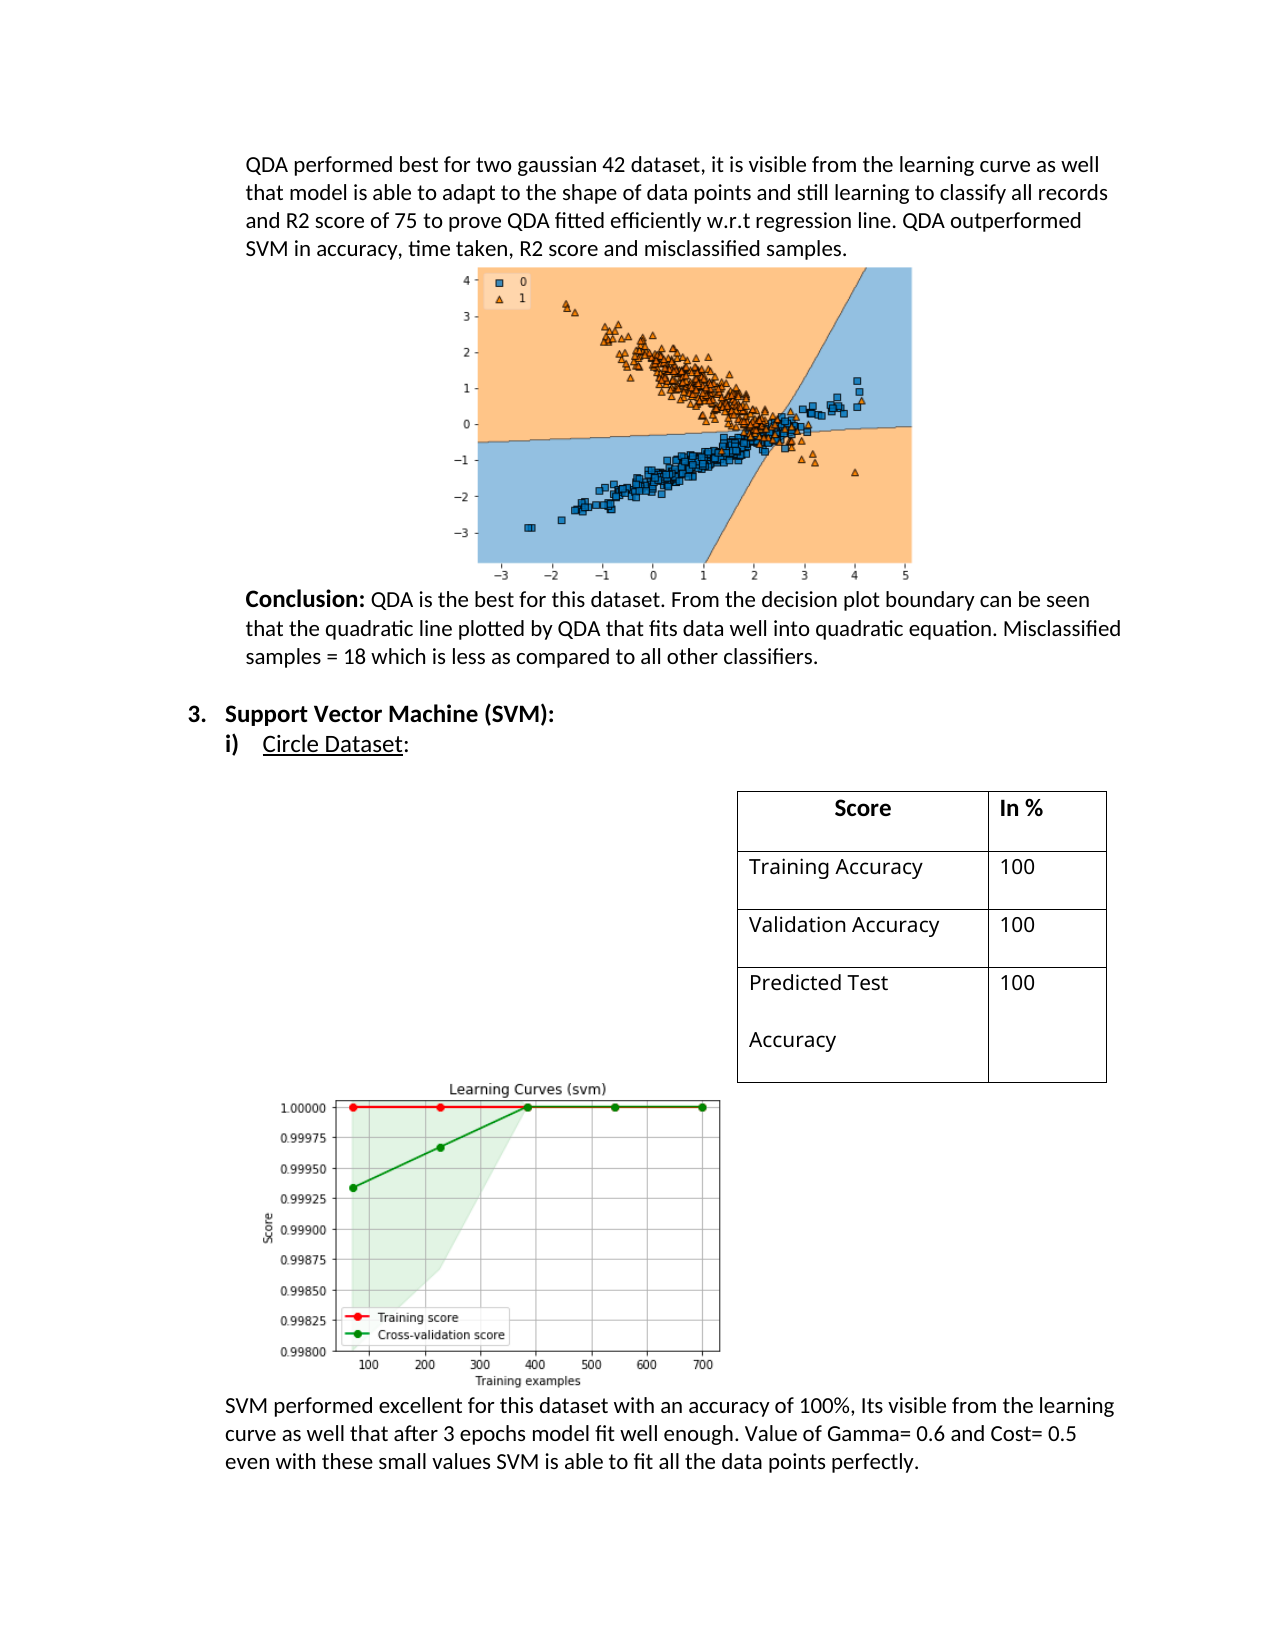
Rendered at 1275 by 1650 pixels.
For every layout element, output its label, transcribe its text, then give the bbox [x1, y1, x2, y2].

picture [450, 262, 919, 584]
text that model is able to adapt to the shape of data points and still learning to classify all records and R2 score of 75 to prove QDA fitted efficiently w.r.t regression line. QDA outperformed [245, 178, 1125, 234]
table_cell Predicted Test Accuracy [738, 968, 988, 1082]
list Support Vector Machine (SVM): [187, 698, 1125, 728]
table_cell 100 [989, 910, 1106, 967]
table_cell 100 [989, 852, 1106, 909]
list Circle Dataset: [225, 728, 1125, 759]
table_cell Training Accuracy [738, 852, 988, 909]
table_cell Validation Accuracy [738, 910, 988, 967]
text QDA performed best for two gaussian 42 dataset, it is visible from the learning curve as well [245, 150, 1125, 178]
picture [262, 1083, 723, 1391]
table_cell 100 [989, 968, 1106, 1082]
table_header Score [738, 792, 988, 851]
text SVM performed excellent for this dataset with an accuracy of 100%, Its visible from the learning curve as well that after 3 epochs model fit well enough. Value of Gamma= 0.6 and Cost= 0.5 even with these small values SVM is able to fit all the data points perfectly. [225, 1391, 1125, 1475]
table_header In % [989, 792, 1106, 851]
text SVM in accuracy, time taken, R2 score and misclassified samples. [245, 234, 1125, 262]
text samples = 18 which is less as compared to all other classifiers. [245, 642, 1125, 670]
text Conclusion: QDA is the best for this dataset. From the decision plot boundary can be seen that the quadratic line plotted by QDA that fits data well into quadratic equation. Misclassified [245, 583, 1125, 642]
